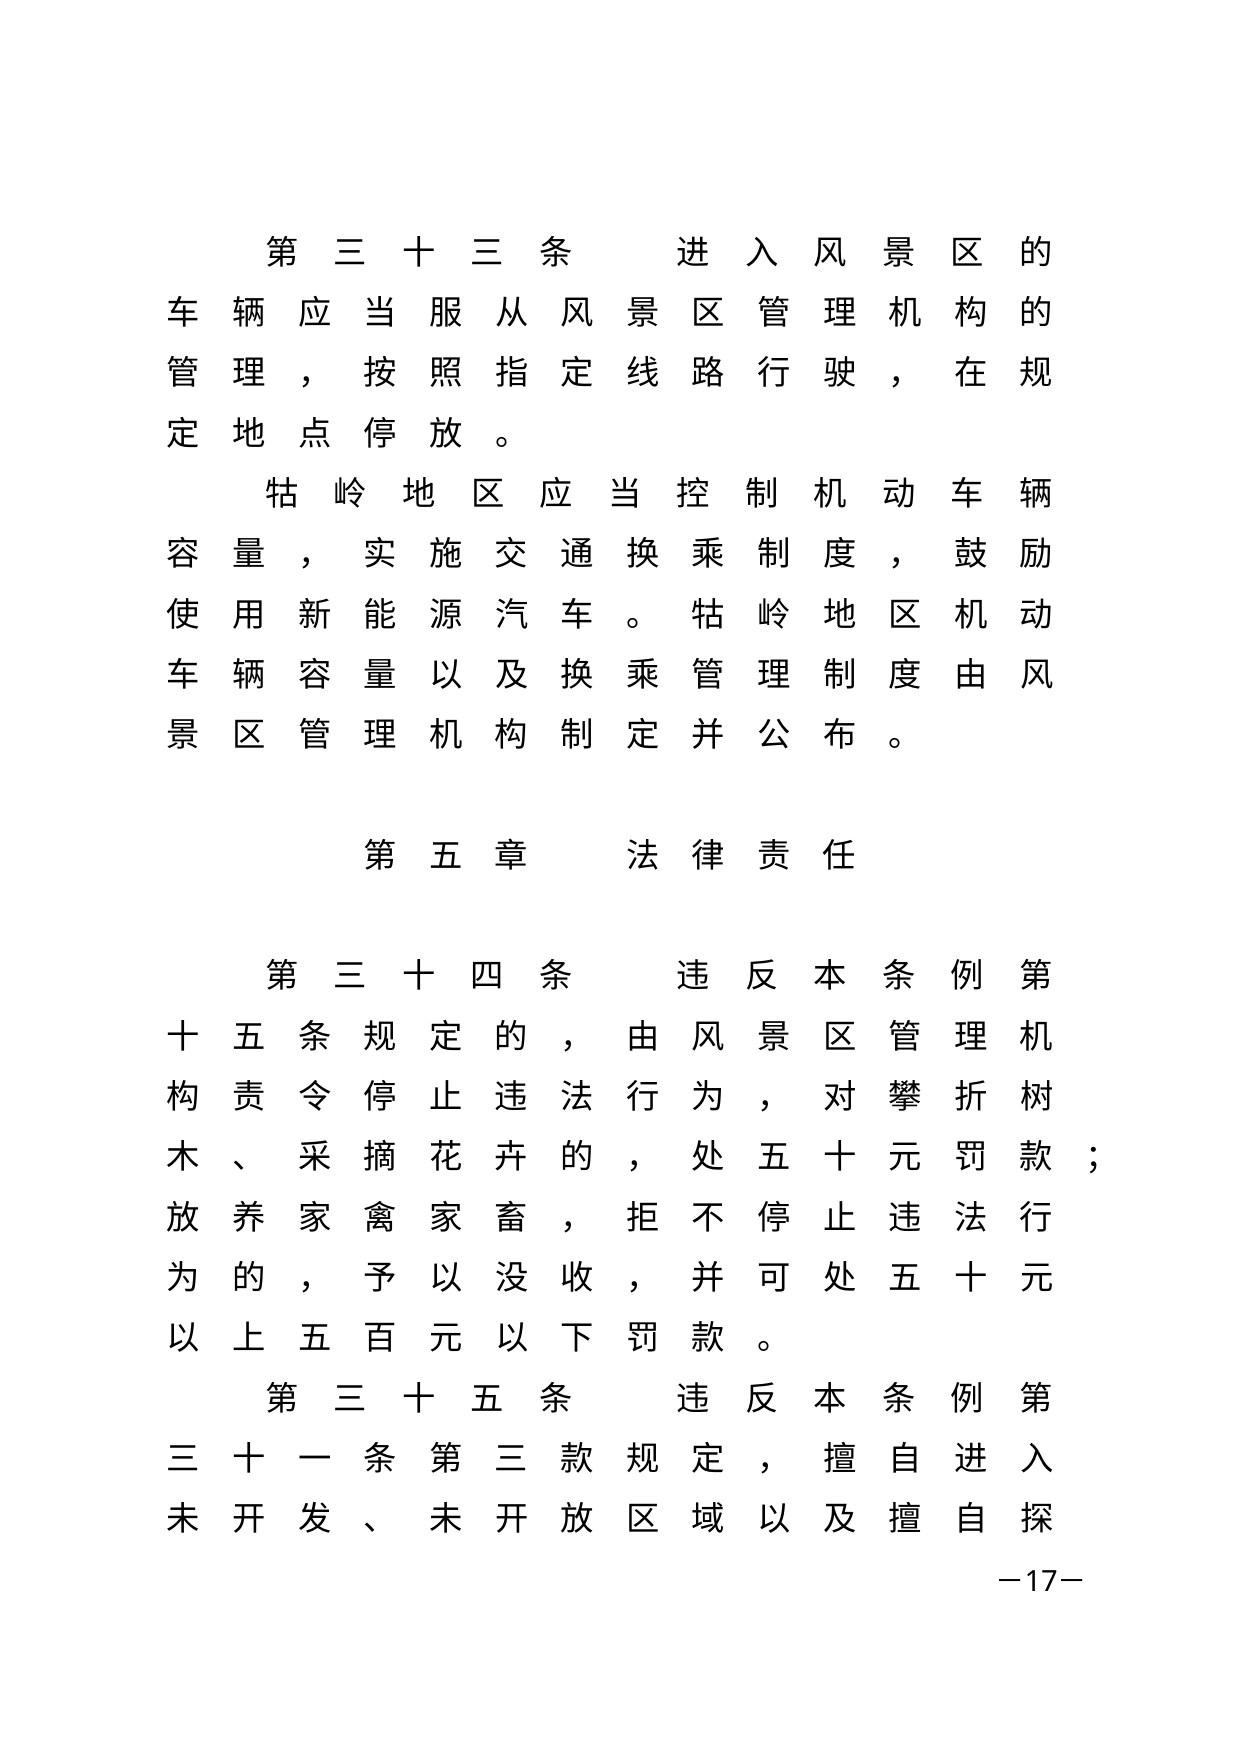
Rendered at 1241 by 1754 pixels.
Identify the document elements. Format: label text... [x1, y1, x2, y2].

text 牯岭地区应当控制机动车辆容量，实施交通换乘制度，鼓励使用新能源汽车。牯岭地区机动车辆容量以及换乘管理制度由风景区管理机构制定并公布。 [167, 461, 1085, 762]
text 第三十五条 违反本条例第三十一条第三款规定，擅自进入未开发、未开放区域以及擅自探险、攀岩陷入困境或者危险状态需要救援的，相关组织和机构完成救援后，由游览活动组织者以及被救助人承担相应的救援费用。 [167, 1365, 1085, 1546]
text 第五章 法律责任 [167, 823, 1085, 883]
text 第三十三条 进入风景区的车辆应当服从风景区管理机构的管理，按照指定线路行驶，在规定地点停放。 [167, 219, 1085, 461]
text 第三十四条 违反本条例第十五条规定的，由风景区管理机构责令停止违法行为，对攀折树木、采摘花卉的，处五十元罚款；放养家禽家畜，拒不停止违法行为的，予以没收，并可处五十元以上五百元以下罚款。 [167, 943, 1085, 1365]
